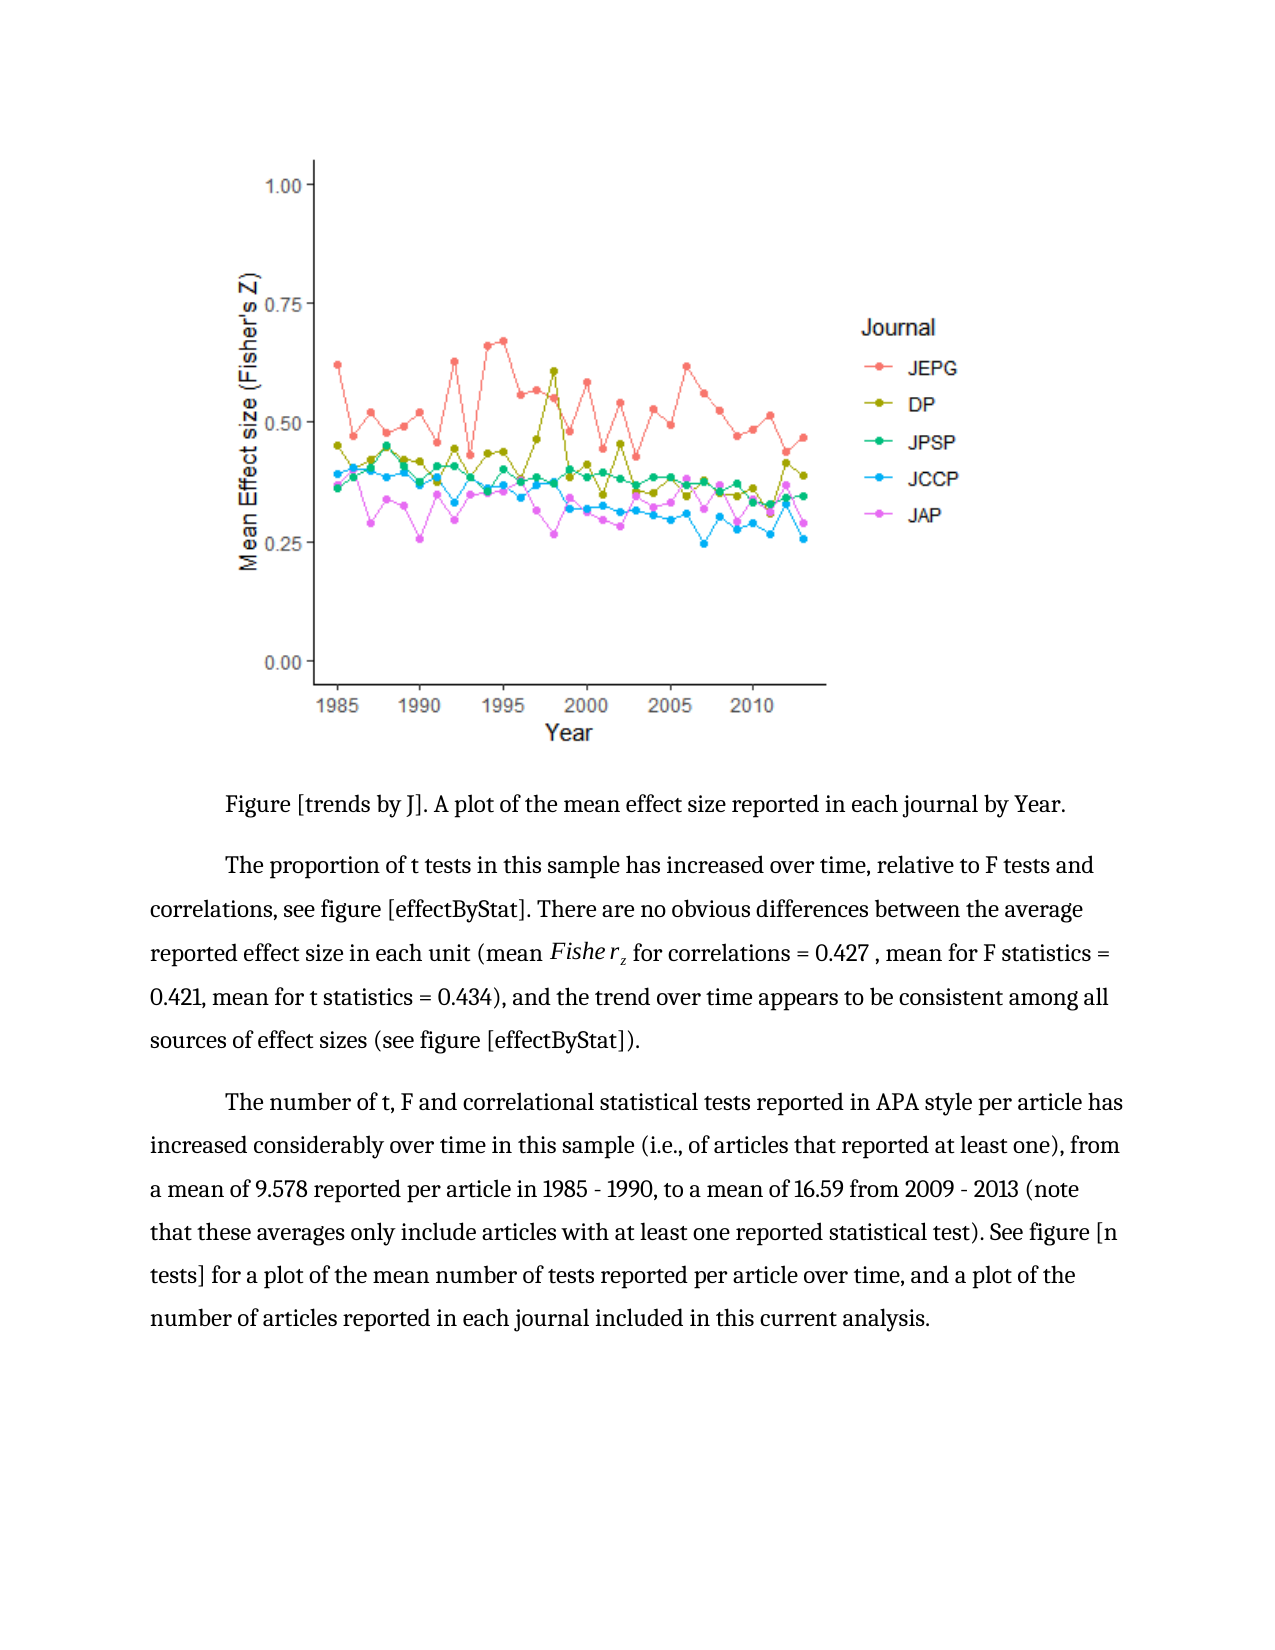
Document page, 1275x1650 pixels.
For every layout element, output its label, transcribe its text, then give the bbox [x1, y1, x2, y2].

text The proportion of t tests in this sample has increased over time, relative to F tests and correlations, see figure [effectByStat]. There are no obvious differences between the average reported effect size in each unit (mean for correlations = 0.427 , mean for F statistics = 0.421, mean for t statistics = 0.434), and the trend over time appears to be consistent among all sources of effect sizes (see figure [effectByStat]). [150, 851, 1125, 1055]
picture [225, 150, 983, 757]
text The number of t, F and correlational statistical tests reported in APA style per article has increased considerably over time in this sample (i.e., of articles that reported at least one), from a mean of 9.578 reported per article in 1985 - 1990, to a mean of 16.59 from 2009 - 2013 (note that these averages only include articles with at least one reported statistical test). See figure [n tests] for a plot of the mean number of tests reported per article over time, and a plot of the number of articles reported in each journal included in this current analysis. [150, 1088, 1125, 1333]
text Figure [trends by J]. A plot of the mean effect size reported in each journal by Year. [150, 789, 1125, 818]
